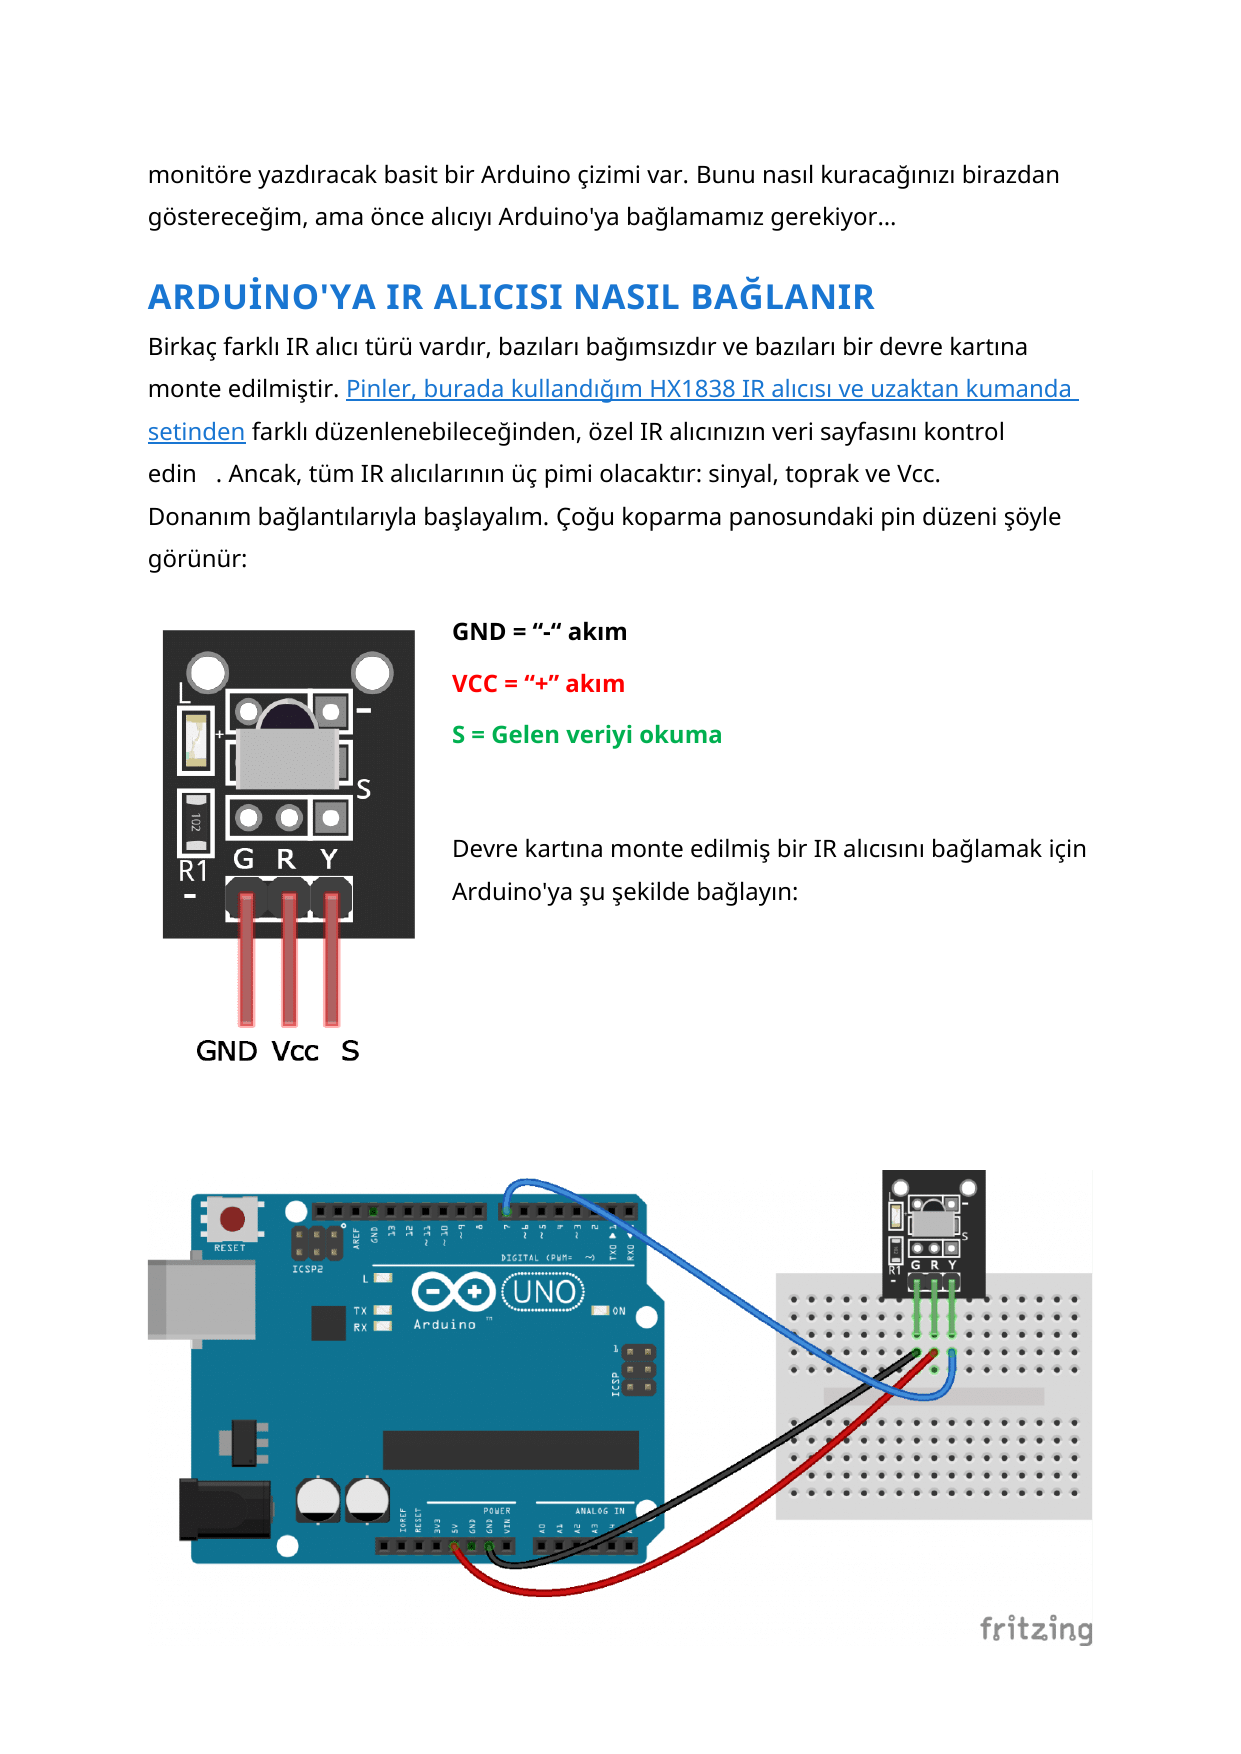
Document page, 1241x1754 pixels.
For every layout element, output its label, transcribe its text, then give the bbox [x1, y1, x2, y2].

text Birkaç farklı IR alıcı türü vardır, bazıları bağımsızdır ve bazıları bir devre kartına monte edilmiştir. Pinler, burada kullandığım HX1838 IR alıcısı ve uzaktan kumanda setinden farklı düzenlenebileceğinden, özel IR alıcınızın veri sayfasını kontrol edin . Ancak, tüm IR alıcılarının üç pimi olacaktır: sinyal, toprak ve Vcc. [148, 319, 1093, 489]
text Devre kartına monte edilmiş bir IR alıcısını bağlamak için Arduino'ya şu şekilde bağlayın: [433, 822, 1093, 907]
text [148, 148, 1093, 233]
text VCC = “+” akım [433, 666, 1093, 699]
picture [147, 1170, 1093, 1646]
text GND = “-“ akım [433, 614, 1093, 647]
text S = Gelen veriyi okuma [433, 718, 1093, 751]
text Donanım bağlantılarıyla başlayalım. Çoğu koparma panosundaki pin düzeni şöyle görünür: [148, 489, 1093, 574]
picture [147, 614, 433, 1075]
subtitle ARDUİNO'YA IR ALICISI NASIL BAĞLANIR [148, 273, 1093, 319]
